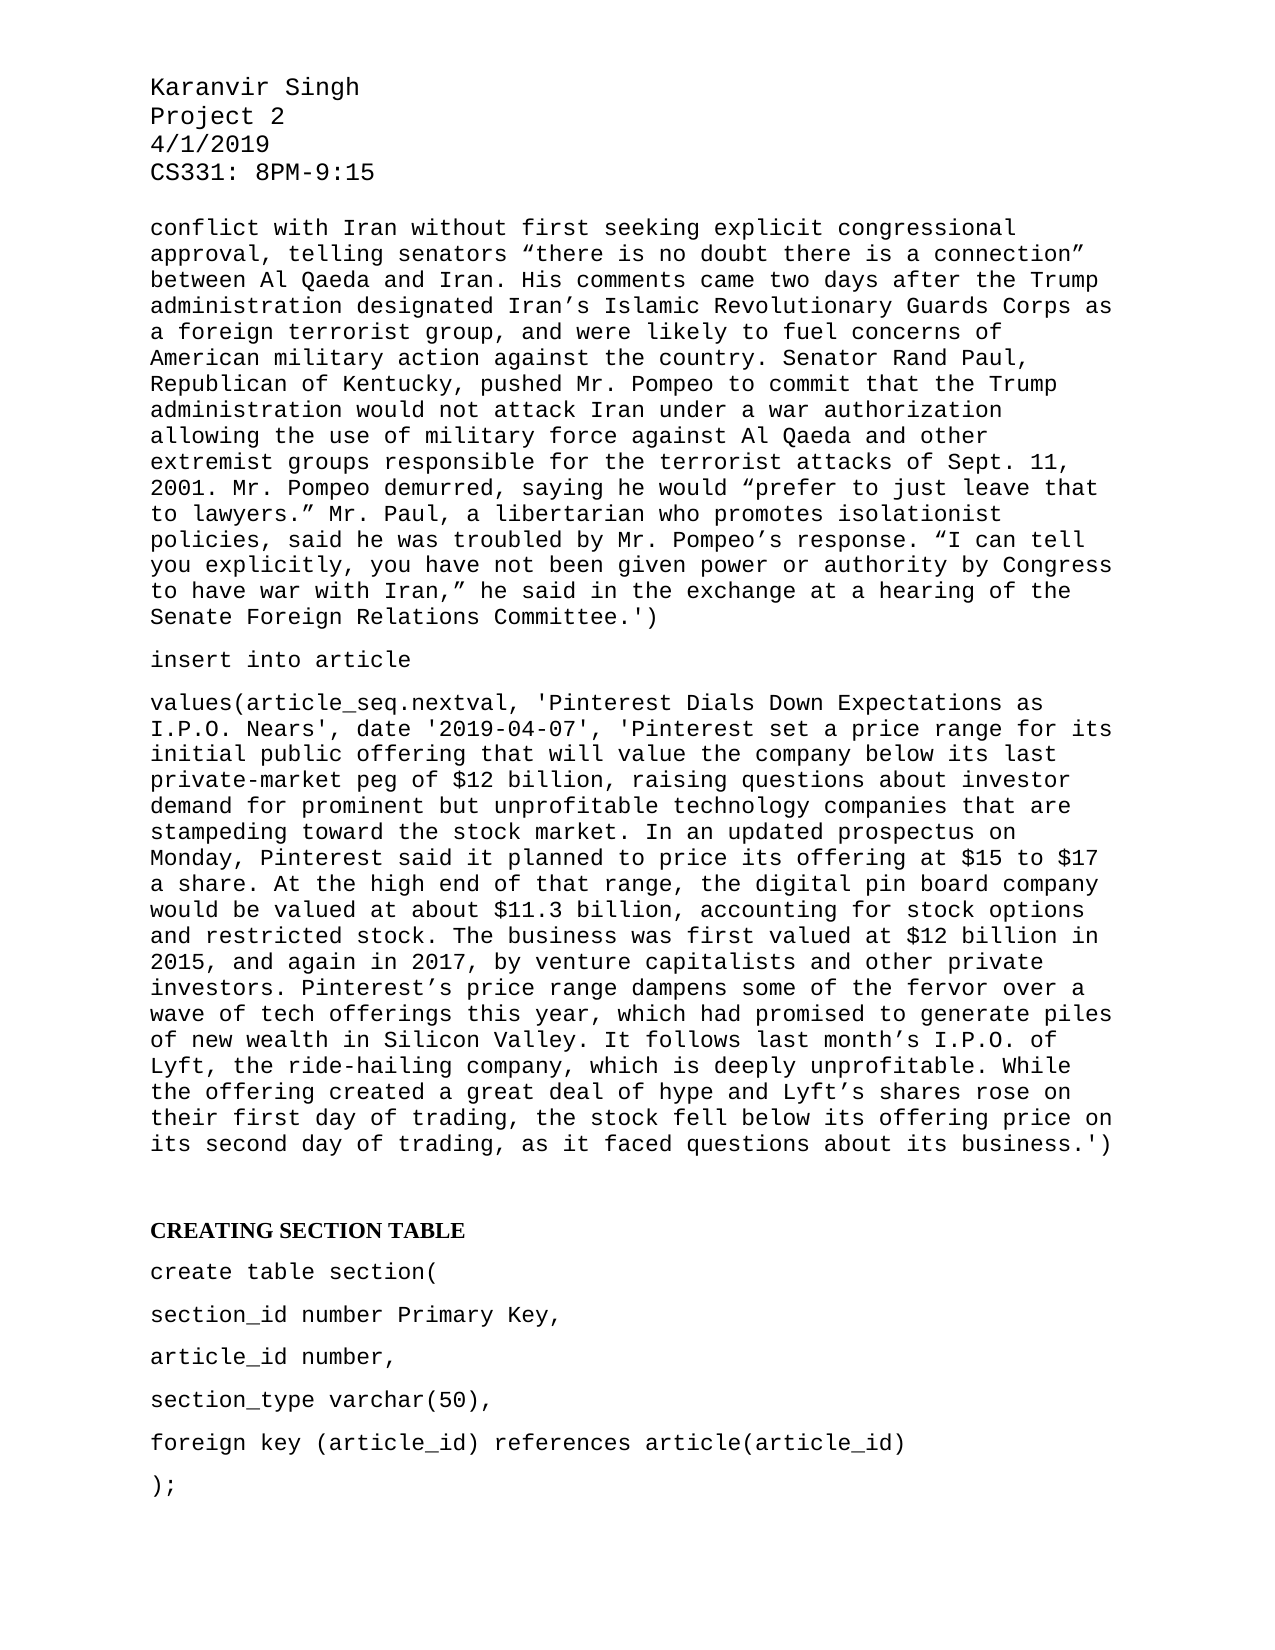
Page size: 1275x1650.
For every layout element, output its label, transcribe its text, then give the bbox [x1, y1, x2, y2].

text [150, 217, 1125, 632]
text insert into article [150, 648, 1125, 674]
text values(article_seq.nextval, 'Pinterest Dials Down Expectations as I.P.O. Nears', date '2019-04-07', 'Pinterest set a price range for its initial public offering that will value the company below its last private-market peg of $12 billion, raising questions about investor demand for prominent but unprofitable technology companies that are stampeding toward the stock market. In an updated prospectus on Monday, Pinterest said it planned to price its offering at $15 to $17 a share. At the high end of that range, the digital pin board company would be valued at about $11.3 billion, accounting for stock options and restricted stock. The business was first valued at $12 billion in 2015, and again in 2017, by venture capitalists and other private investors. Pinterest’s price range dampens some of the fervor over a wave of tech offerings this year, which had promised to generate piles of new wealth in Silicon Valley. It follows last month’s I.P.O. of Lyft, the ride-hailing company, which is deeply unprofitable. While the offering created a great deal of hype and Lyft’s shares rose on their first day of trading, the stock fell below its offering price on its second day of trading, as it faced questions about its business.') [150, 691, 1125, 1158]
text create table section( [150, 1261, 1125, 1286]
text ); [150, 1473, 1125, 1499]
text CREATING SECTION TABLE [150, 1217, 1125, 1244]
text foreign key (article_id) references article(article_id) [150, 1431, 1125, 1457]
text section_type varchar(50), [150, 1388, 1125, 1414]
text section_id number Primary Key, [150, 1303, 1125, 1329]
text article_id number, [150, 1346, 1125, 1372]
